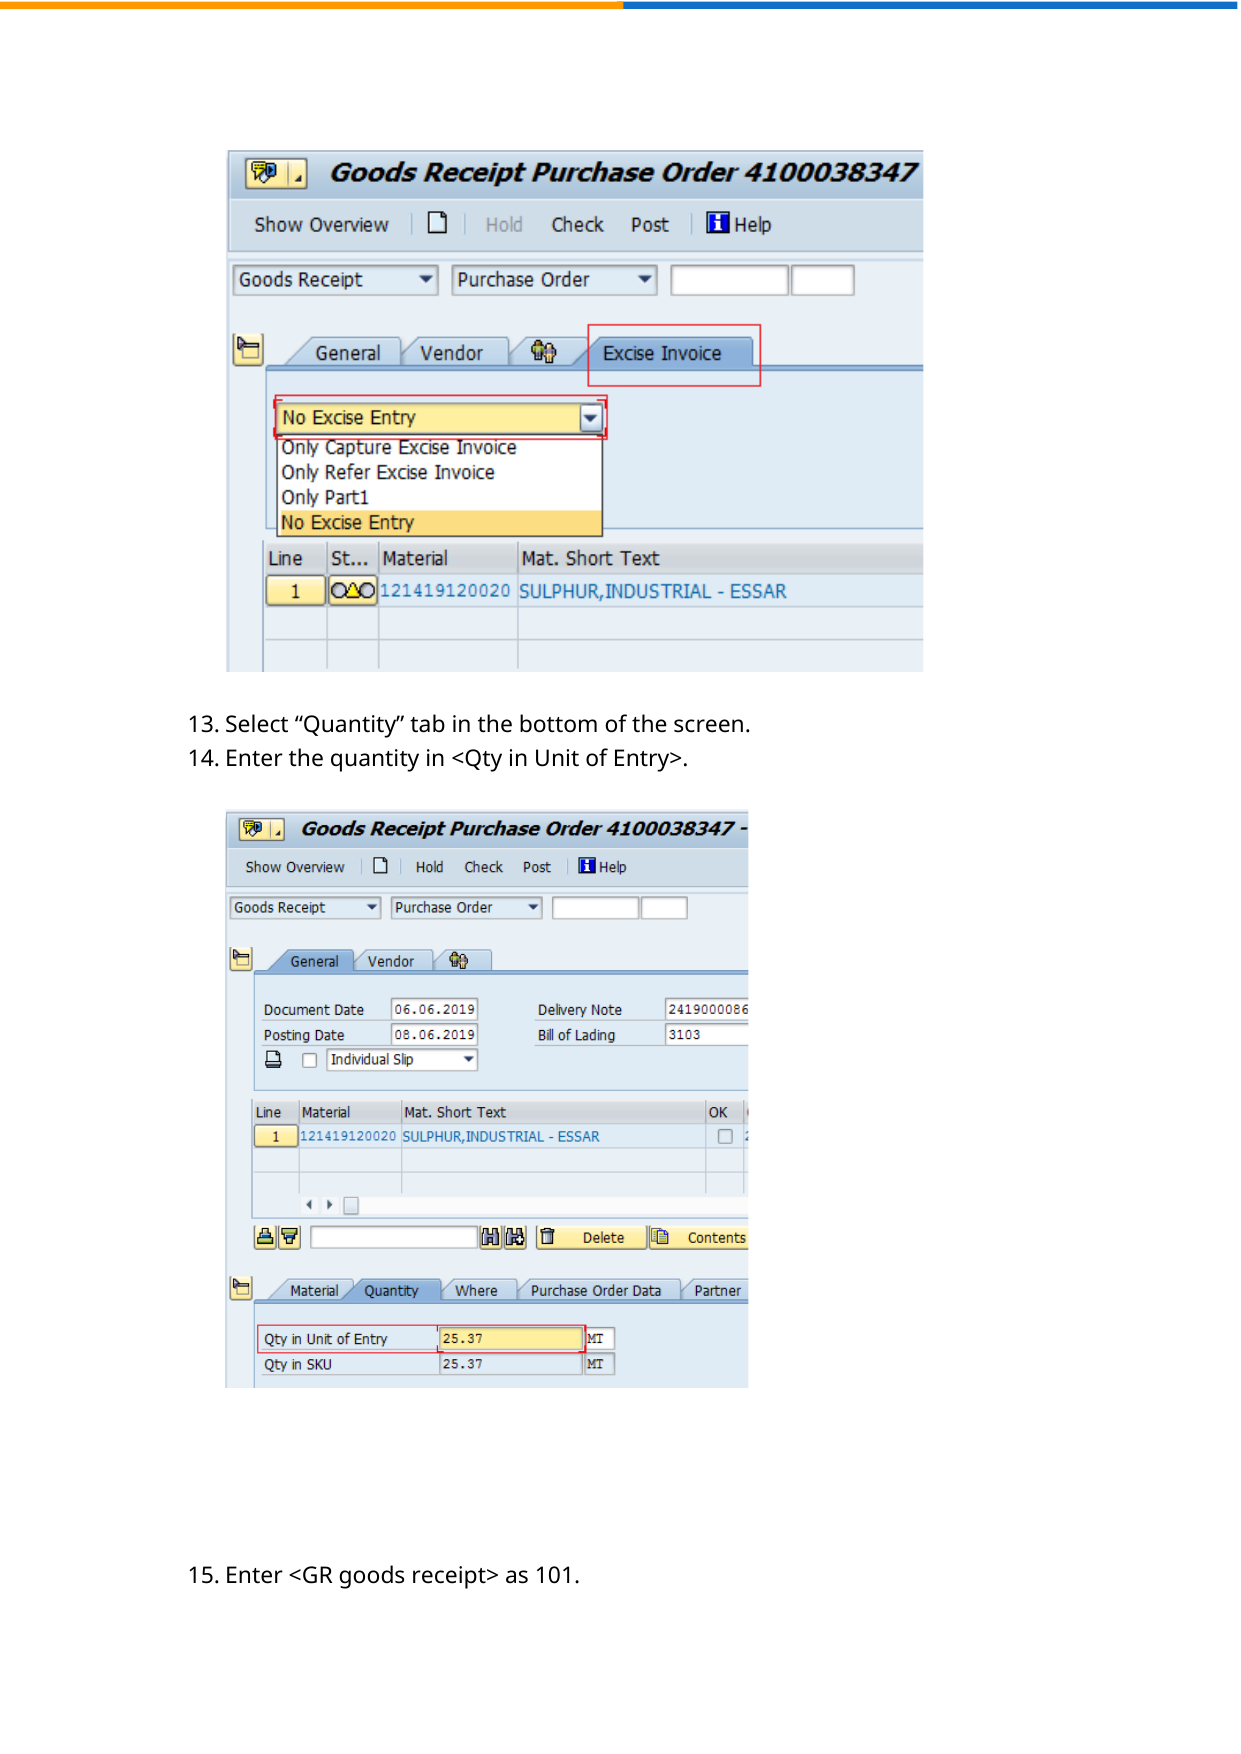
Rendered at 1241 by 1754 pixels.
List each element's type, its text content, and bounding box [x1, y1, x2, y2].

picture [225, 150, 924, 672]
picture [225, 809, 749, 1388]
list Select “Quantity” tab in the bottom of the screen. [187, 708, 1090, 739]
list Enter <GR goods receipt> as 101. [187, 1559, 1090, 1591]
list Enter the quantity in <Qty in Unit of Entry>. [187, 742, 1090, 773]
